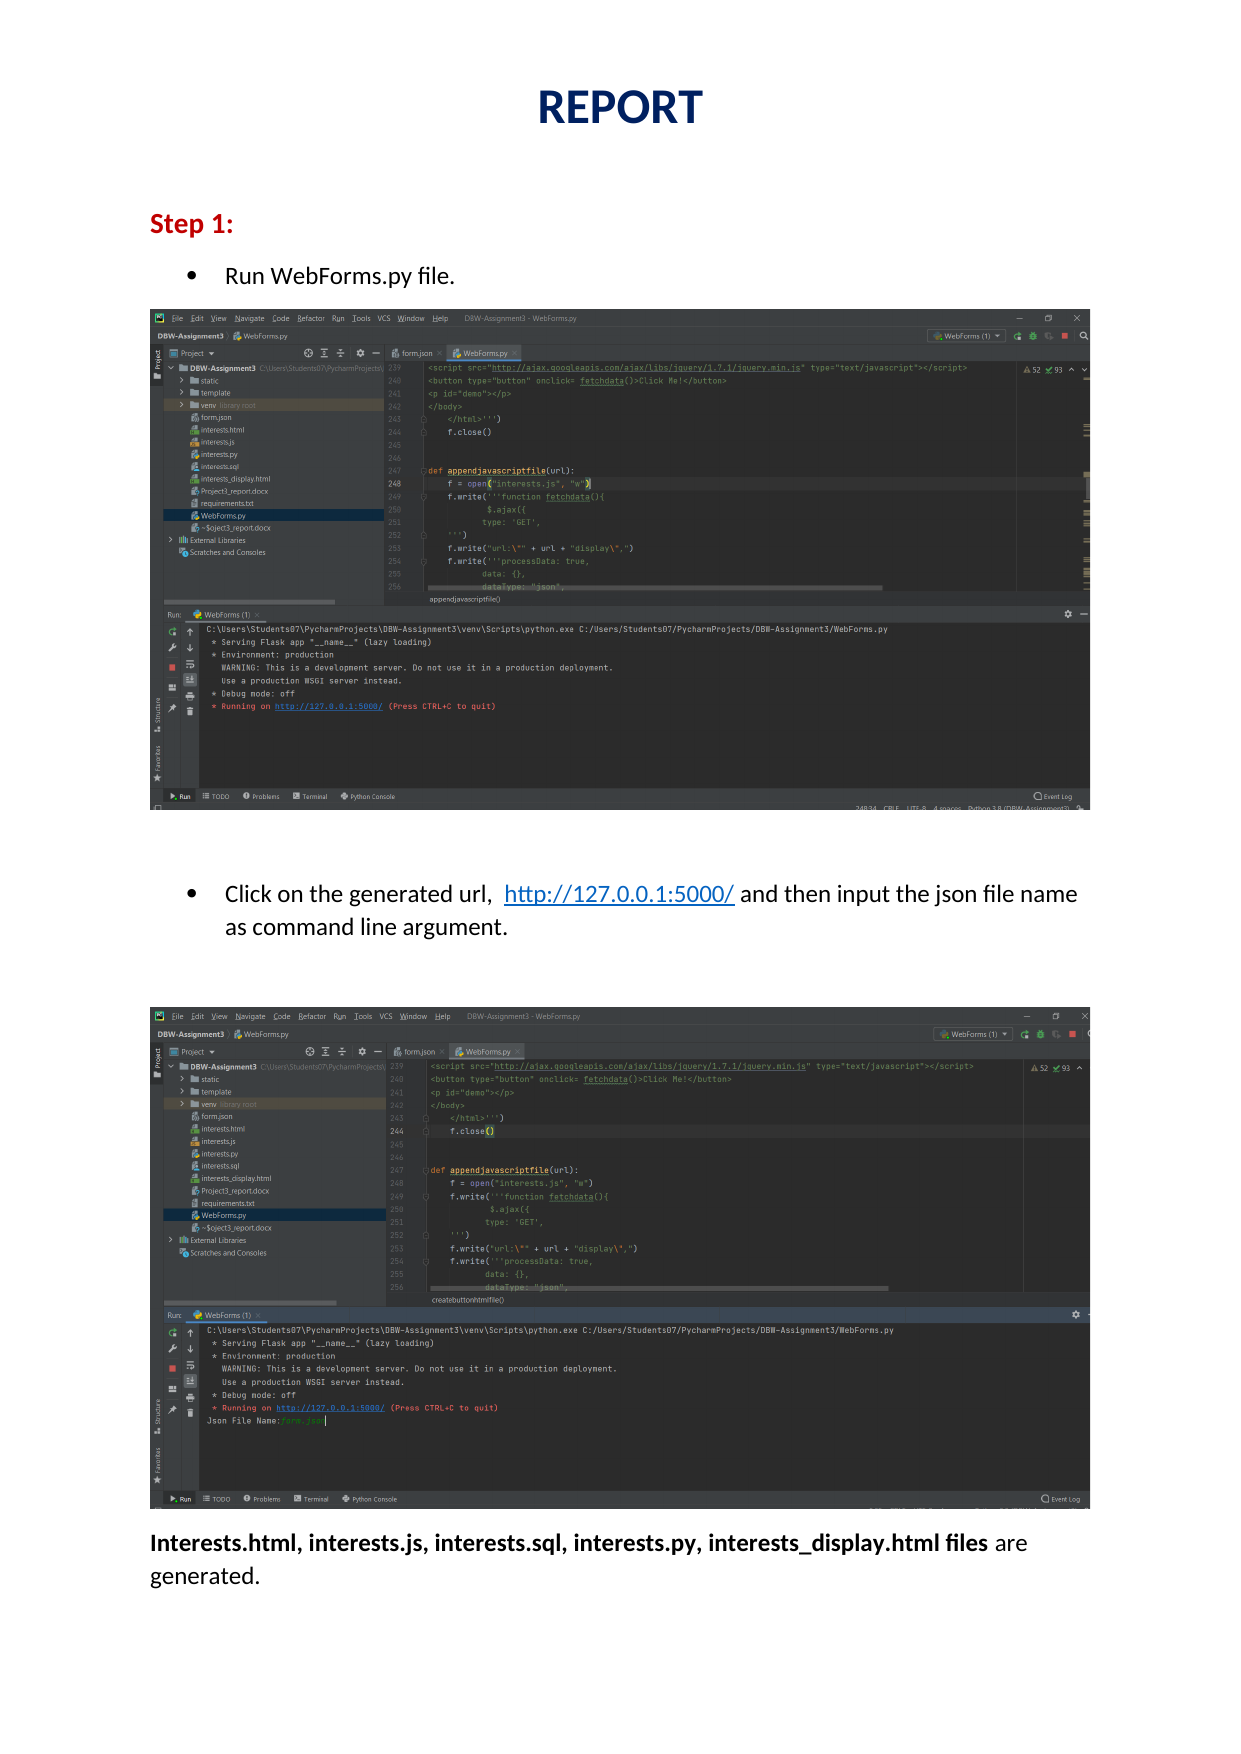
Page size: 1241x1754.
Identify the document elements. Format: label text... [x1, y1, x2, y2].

list Run WebForms.py file. [187, 260, 1090, 291]
text Interests.html, interests.js, interests.sql, interests.py, interests_display.html files are generated. [150, 1527, 1090, 1591]
list Click on the generated url, http://127.0.0.1:5000/ and then input the json file name as command line argument. [187, 878, 1090, 942]
picture [150, 309, 1091, 810]
picture [150, 1007, 1091, 1509]
text Step 1: [150, 205, 1090, 241]
